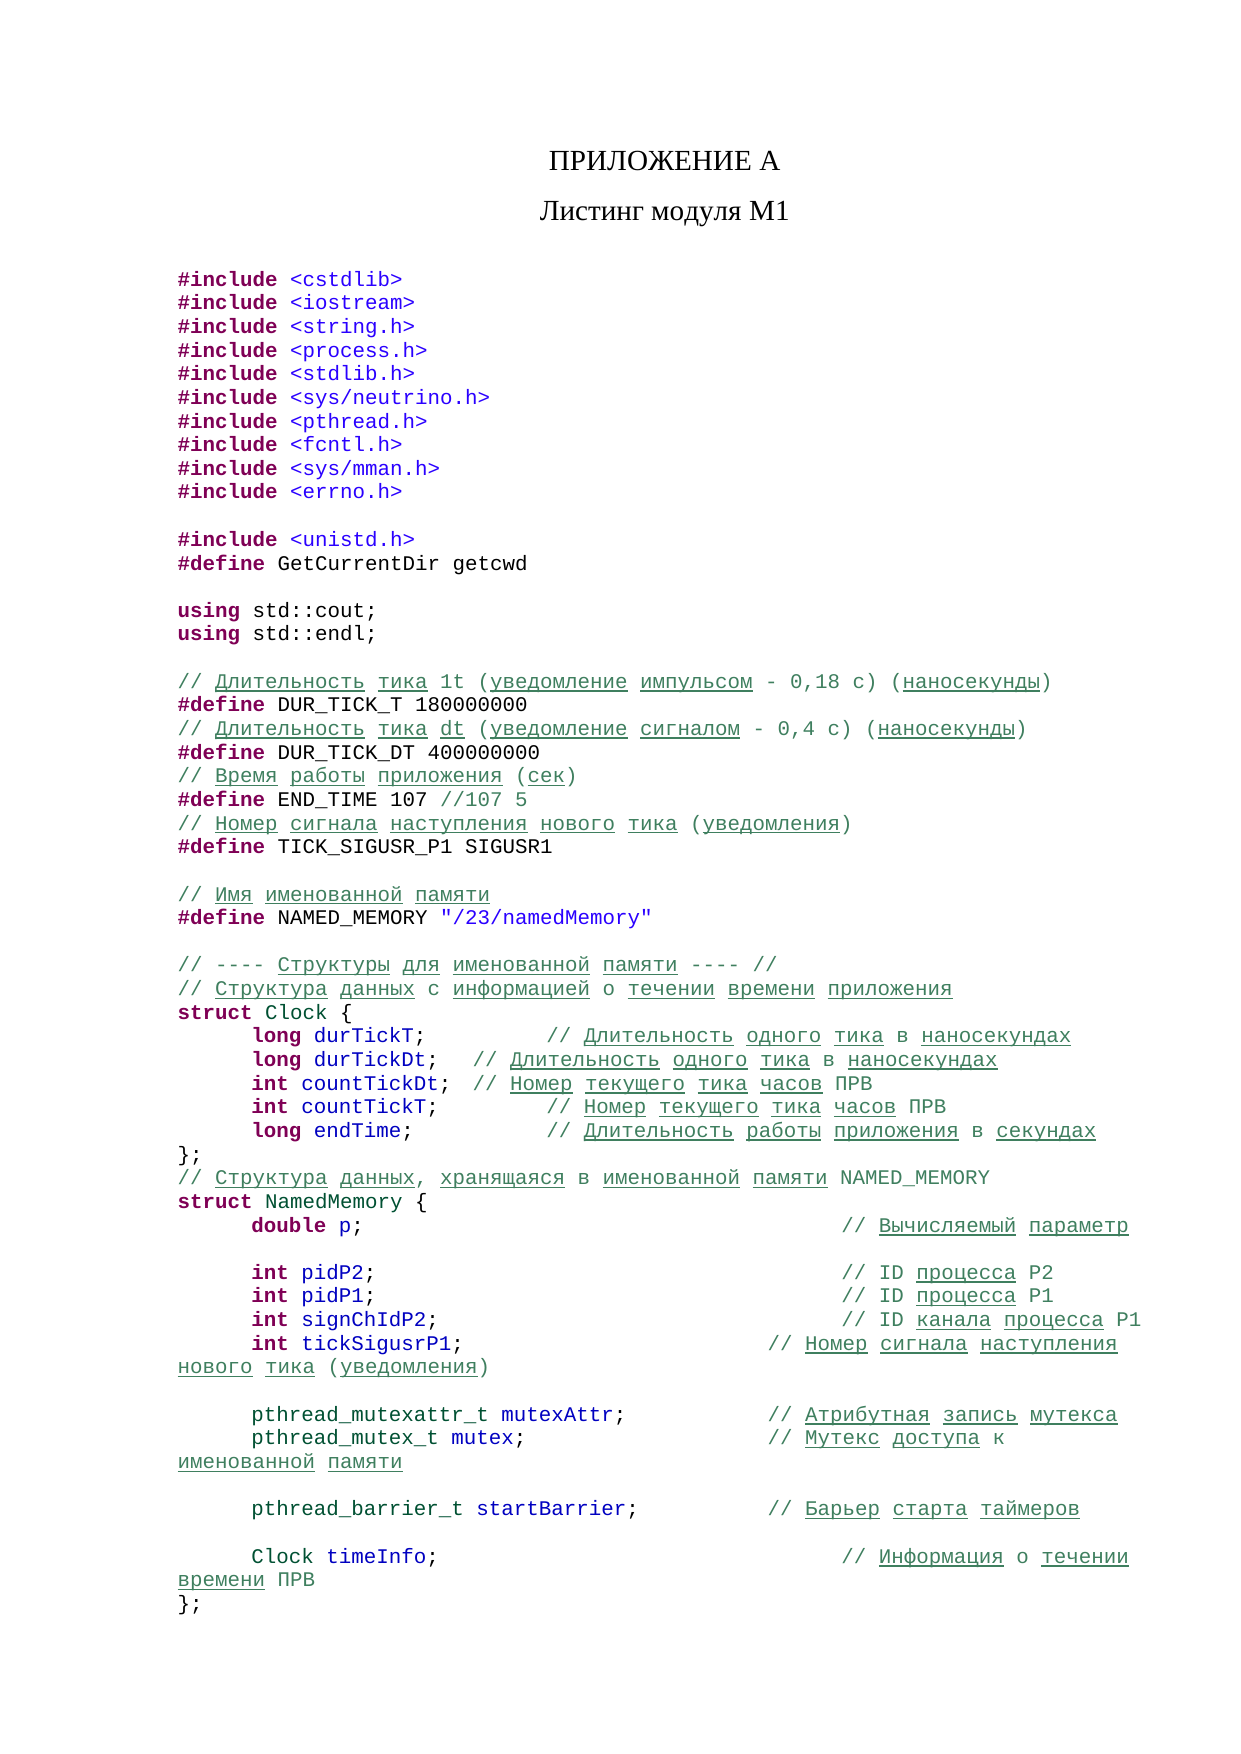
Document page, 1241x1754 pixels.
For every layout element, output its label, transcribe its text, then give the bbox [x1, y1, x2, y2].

text long durTickDt; // Длительность одного тика в наносекундах [177, 1049, 1152, 1073]
text struct Clock { [177, 1002, 1152, 1025]
text int pidP1; // ID процесса P1 [177, 1286, 1152, 1309]
text int pidP2; // ID процесса P2 [177, 1262, 1152, 1286]
text double p; // Вычисляемый параметр [177, 1214, 1152, 1238]
text }; [177, 1593, 1152, 1617]
text #include <iostream> [177, 292, 1152, 316]
list ПРИЛОЖЕНИЕ А Листинг модуля M1 [177, 143, 1152, 227]
text Clock timeInfo; // Информация о течении времени ПРВ [177, 1546, 1152, 1593]
text #define DUR_TICK_DT 400000000 [177, 742, 1152, 765]
text pthread_mutexattr_t mutexAttr; // Атрибутная запись мутекса [177, 1404, 1152, 1427]
text #include <pthread.h> [177, 411, 1152, 434]
text // Структура данных, хранящаяся в именованной памяти NAMED_MEMORY [177, 1167, 1152, 1191]
text #include <stdlib.h> [177, 363, 1152, 387]
text #include <cstdlib> [177, 269, 1152, 292]
text int countTickT; // Номер текущего тика часов ПРВ [177, 1096, 1152, 1120]
text #include <errno.h> [177, 482, 1152, 505]
text #define TICK_SIGUSR_P1 SIGUSR1 [177, 836, 1152, 860]
text long endTime; // Длительность работы приложения в секундах [177, 1120, 1152, 1144]
text int tickSigusrP1; // Номер сигнала наступления нового тика (уведомления) [177, 1333, 1152, 1380]
text int signChIdP2; // ID канала процесса P1 [177, 1309, 1152, 1333]
text // Имя именованной памяти [177, 883, 1152, 907]
text // Время работы приложения (сек) [177, 765, 1152, 789]
text using std::cout; [177, 600, 1152, 623]
text #include <fcntl.h> [177, 434, 1152, 458]
text #define END_TIME 107 //107 5 [177, 789, 1152, 813]
text #include <process.h> [177, 340, 1152, 363]
text // Длительность тика dt (уведомление сигналом - 0,4 с) (наносекунды) [177, 718, 1152, 742]
text long durTickT; // Длительность одного тика в наносекундах [177, 1025, 1152, 1049]
text int countTickDt; // Номер текущего тика часов ПРВ [177, 1073, 1152, 1096]
text pthread_mutex_t mutex; // Мутекс доступа к именованной памяти [177, 1427, 1152, 1475]
text #include <sys/neutrino.h> [177, 387, 1152, 411]
text // Номер сигнала наступления нового тика (уведомления) [177, 813, 1152, 836]
text #include <sys/mman.h> [177, 458, 1152, 482]
text #define GetCurrentDir getcwd [177, 552, 1152, 576]
text }; [177, 1144, 1152, 1167]
text #include <unistd.h> [177, 529, 1152, 552]
text // ---- Структуры для именованной памяти ---- // [177, 954, 1152, 978]
text #define DUR_TICK_T 180000000 [177, 694, 1152, 718]
text // Длительность тика 1t (уведомление импульсом - 0,18 c) (наносекунды) [177, 671, 1152, 694]
text pthread_barrier_t startBarrier; // Барьер старта таймеров [177, 1498, 1152, 1522]
text #define NAMED_MEMORY "/23/namedMemory" [177, 907, 1152, 931]
text #include <string.h> [177, 316, 1152, 340]
text struct NamedMemory { [177, 1191, 1152, 1214]
text // Структура данных с информацией о течении времени приложения [177, 978, 1152, 1002]
text using std::endl; [177, 623, 1152, 647]
